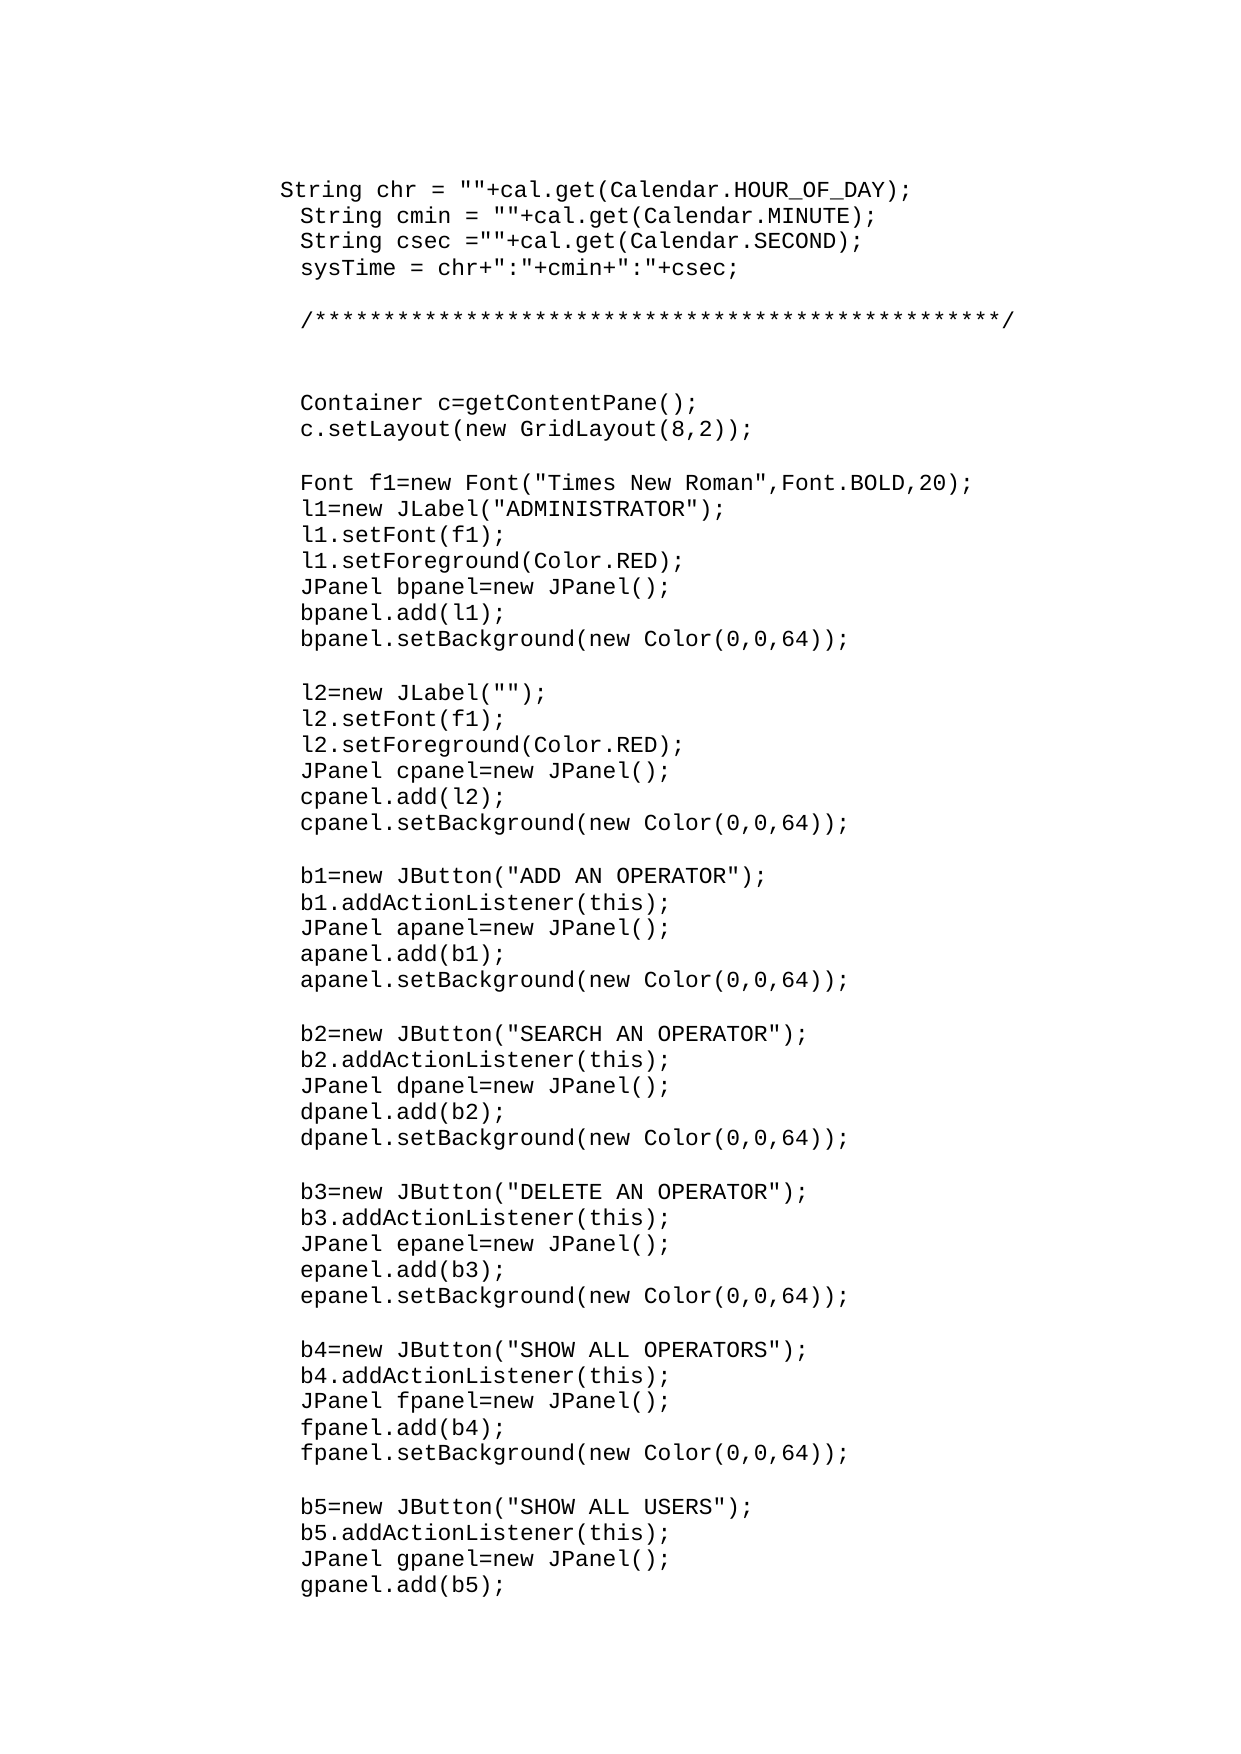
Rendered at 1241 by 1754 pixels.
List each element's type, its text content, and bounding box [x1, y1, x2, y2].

text b2.addActionListener(this); [150, 1048, 1090, 1074]
text c.setLayout(new GridLayout(8,2)); [150, 418, 1090, 444]
text l2=new JLabel(""); [150, 681, 1090, 707]
text b1.addActionListener(this); [150, 891, 1090, 917]
text Font f1=new Font("Times New Roman",Font.BOLD,20); [150, 472, 1090, 498]
text JPanel fpanel=new JPanel(); [150, 1390, 1090, 1416]
text apanel.setBackground(new Color(0,0,64)); [150, 969, 1090, 994]
text bpanel.setBackground(new Color(0,0,64)); [150, 627, 1090, 653]
text JPanel apanel=new JPanel(); [150, 917, 1090, 943]
text JPanel epanel=new JPanel(); [150, 1232, 1090, 1258]
text l1.setForeground(Color.RED); [150, 549, 1090, 575]
text dpanel.add(b2); [150, 1100, 1090, 1126]
text b1=new JButton("ADD AN OPERATOR"); [150, 865, 1090, 891]
text gpanel.add(b5); [150, 1573, 1090, 1599]
text cpanel.setBackground(new Color(0,0,64)); [150, 811, 1090, 837]
text b5.addActionListener(this); [150, 1522, 1090, 1548]
text b5=new JButton("SHOW ALL USERS"); [150, 1496, 1090, 1522]
text b4=new JButton("SHOW ALL OPERATORS"); [150, 1338, 1090, 1364]
text fpanel.add(b4); [150, 1416, 1090, 1442]
text sysTime = chr+":"+cmin+":"+csec; [150, 256, 1090, 282]
text b3.addActionListener(this); [150, 1206, 1090, 1232]
text String cmin = ""+cal.get(Calendar.MINUTE); [150, 204, 1090, 230]
text JPanel dpanel=new JPanel(); [150, 1074, 1090, 1100]
text String csec =""+cal.get(Calendar.SECOND); [150, 230, 1090, 256]
text fpanel.setBackground(new Color(0,0,64)); [150, 1442, 1090, 1468]
text /**************************************************/ [150, 310, 1090, 336]
text bpanel.add(l1); [150, 601, 1090, 627]
text b2=new JButton("SEARCH AN OPERATOR"); [150, 1023, 1090, 1048]
text dpanel.setBackground(new Color(0,0,64)); [150, 1126, 1090, 1152]
text apanel.add(b1); [150, 943, 1090, 969]
text l2.setForeground(Color.RED); [150, 733, 1090, 759]
text JPanel cpanel=new JPanel(); [150, 759, 1090, 785]
text l2.setFont(f1); [150, 707, 1090, 733]
text b4.addActionListener(this); [150, 1364, 1090, 1390]
text cpanel.add(l2); [150, 785, 1090, 811]
text JPanel gpanel=new JPanel(); [150, 1548, 1090, 1573]
text epanel.setBackground(new Color(0,0,64)); [150, 1284, 1090, 1310]
text String chr = ""+cal.get(Calendar.HOUR_OF_DAY); [150, 178, 1090, 204]
text l1.setFont(f1); [150, 523, 1090, 549]
text Container c=getContentPane(); [150, 392, 1090, 418]
text epanel.add(b3); [150, 1258, 1090, 1284]
text b3=new JButton("DELETE AN OPERATOR"); [150, 1180, 1090, 1206]
text l1=new JLabel("ADMINISTRATOR"); [150, 498, 1090, 523]
text JPanel bpanel=new JPanel(); [150, 575, 1090, 601]
